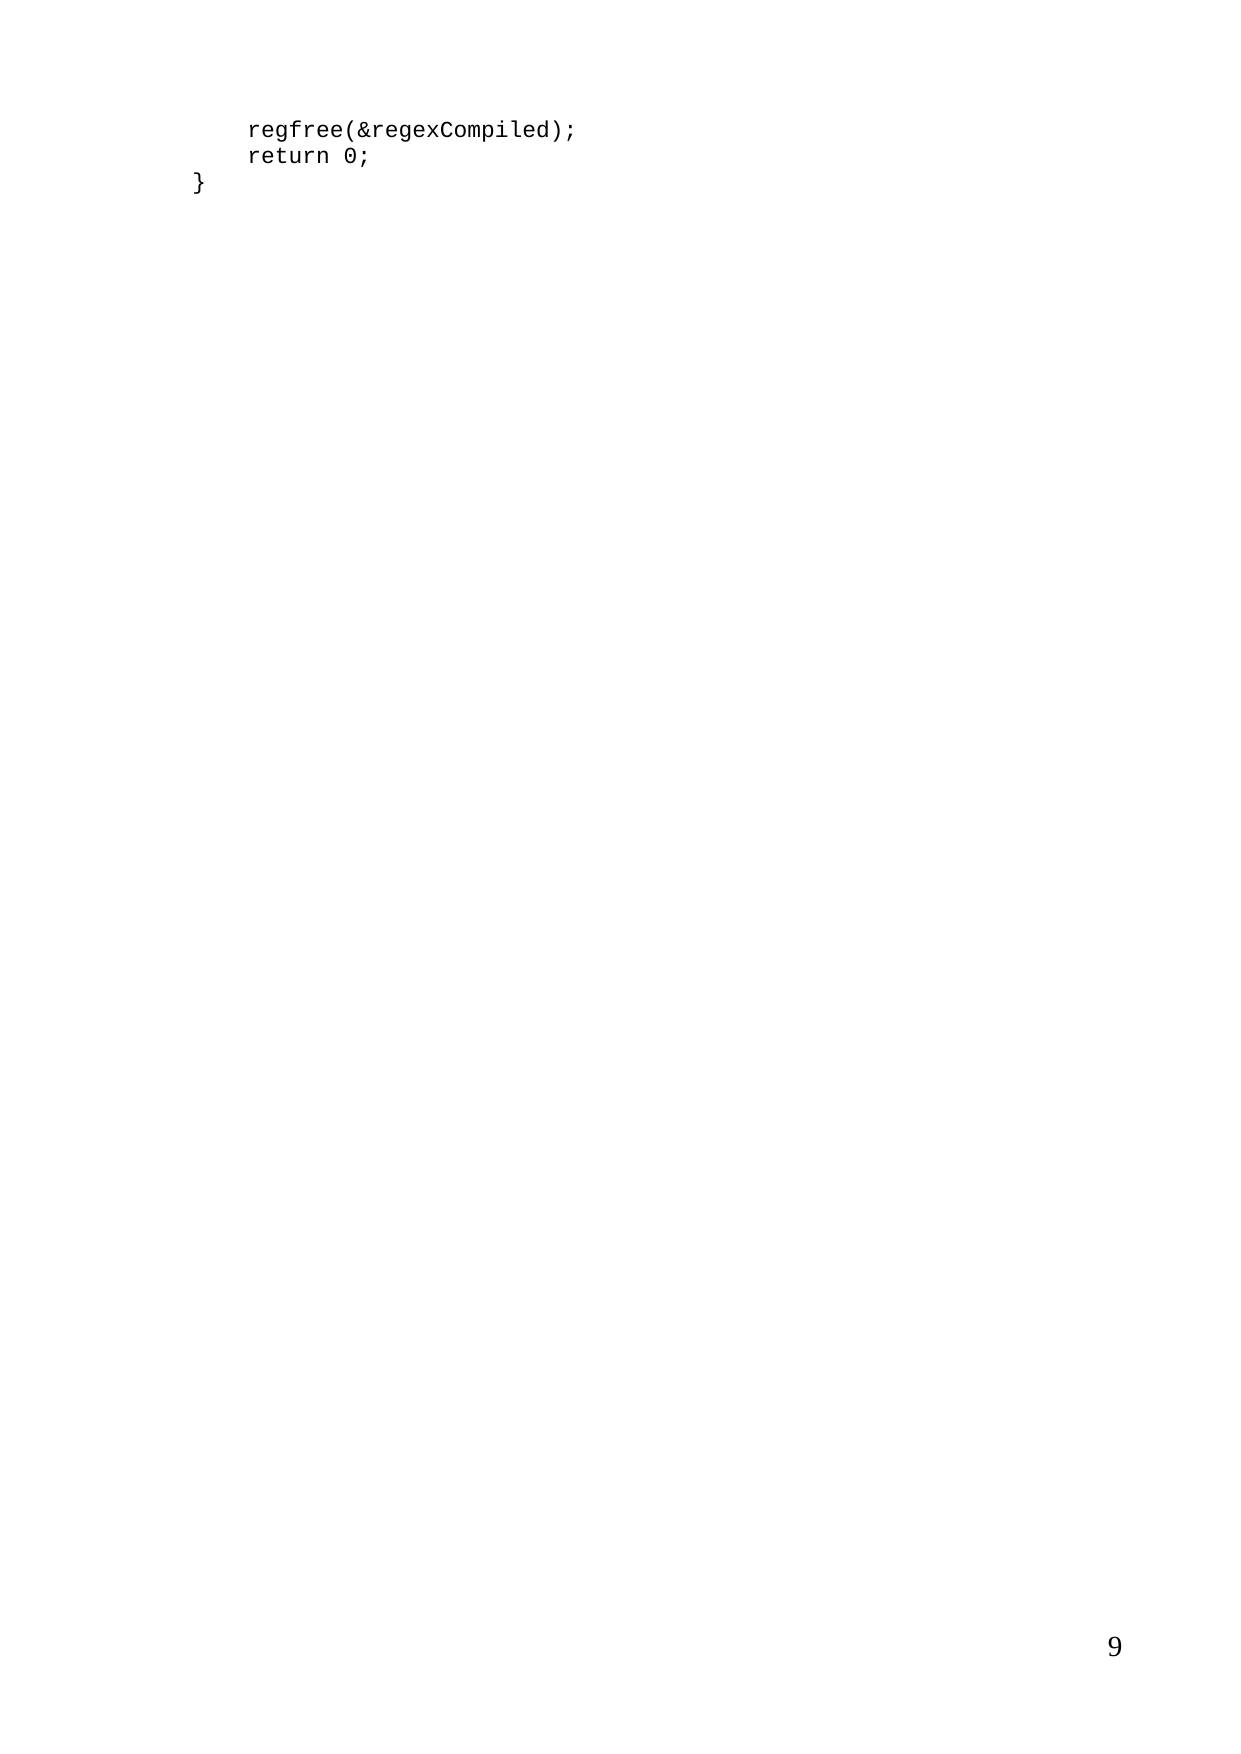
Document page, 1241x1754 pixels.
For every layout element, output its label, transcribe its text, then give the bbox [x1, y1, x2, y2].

text return 0; [118, 144, 1122, 170]
text regfree(&regexCompiled); [118, 118, 1122, 144]
text } [118, 170, 1122, 196]
